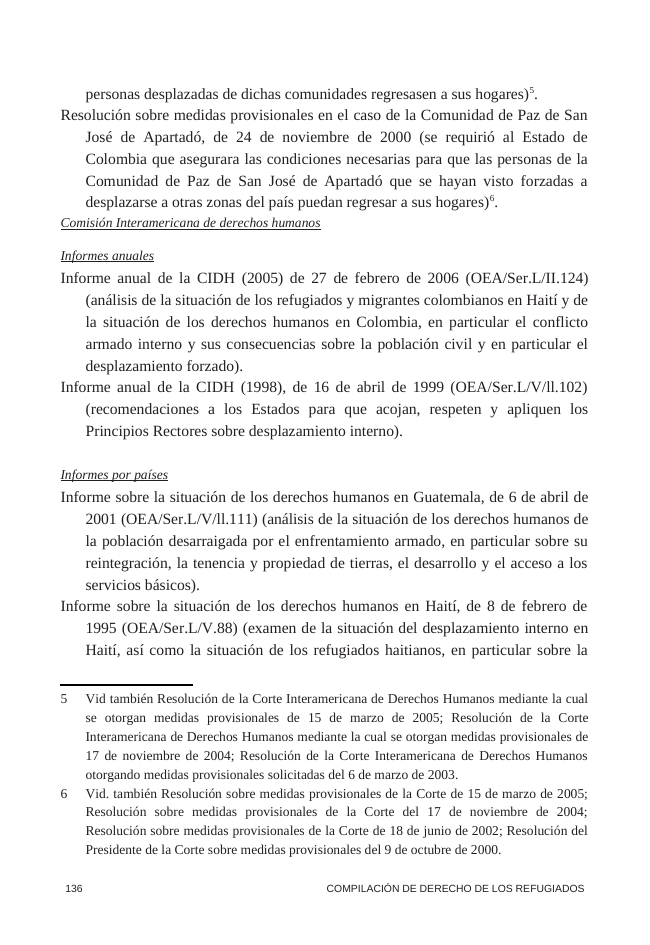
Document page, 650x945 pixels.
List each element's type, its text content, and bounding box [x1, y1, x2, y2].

text Informes por países [60, 466, 589, 482]
text Informes anuales [60, 247, 589, 263]
text Informe sobre la situación de los derechos humanos en Guatemala, de 6 de abril de 2001 (OEA/Ser.L/V/ll.111) (análisis de la situación de los derechos humanos de la población desarraigada por el enfrentamiento armado, en particular sobre su reintegración, la tenencia y propiedad de tierras, el desarrollo y el acceso a los servicios básicos). [60, 488, 589, 593]
text Informe sobre la situación de los derechos humanos en Haití, de 8 de febrero de 1995 (OEA/Ser.L/V.88) (examen de la situación del desplazamiento interno en Haití, así como la situación de los refugiados haitianos, en particular sobre la interceptación en el mar y su traslado a bases militares en Guantánamo). [60, 597, 589, 658]
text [60, 84, 589, 102]
text Comisión Interamericana de derechos humanos [60, 215, 589, 231]
text Informe anual de la CIDH (2005) de 27 de febrero de 2006 (OEA/Ser.L/II.124) (análisis de la situación de los refugiados y migrantes colombianos en Haití y de la situación de los derechos humanos en Colombia, en particular el conflicto armado interno y sus consecuencias sobre la población civil y en particular el desplazamiento forzado). [60, 269, 589, 374]
text Informe anual de la CIDH (1998), de 16 de abril de 1999 (OEA/Ser.L/V/ll.102) (recomendaciones a los Estados para que acojan, respeten y apliquen los Principios Rectores sobre desplazamiento interno). [60, 378, 589, 439]
text Resolución sobre medidas provisionales en el caso de la Comunidad de Paz de San José de Apartadó, de 24 de noviembre de 2000 (se requirió al Estado de Colombia que asegurara las condiciones necesarias para que las personas de la Comunidad de Paz de San José de Apartadó que se hayan visto forzadas a desplazarse a otras zonas del país puedan regresar a sus hogares). [60, 106, 589, 211]
